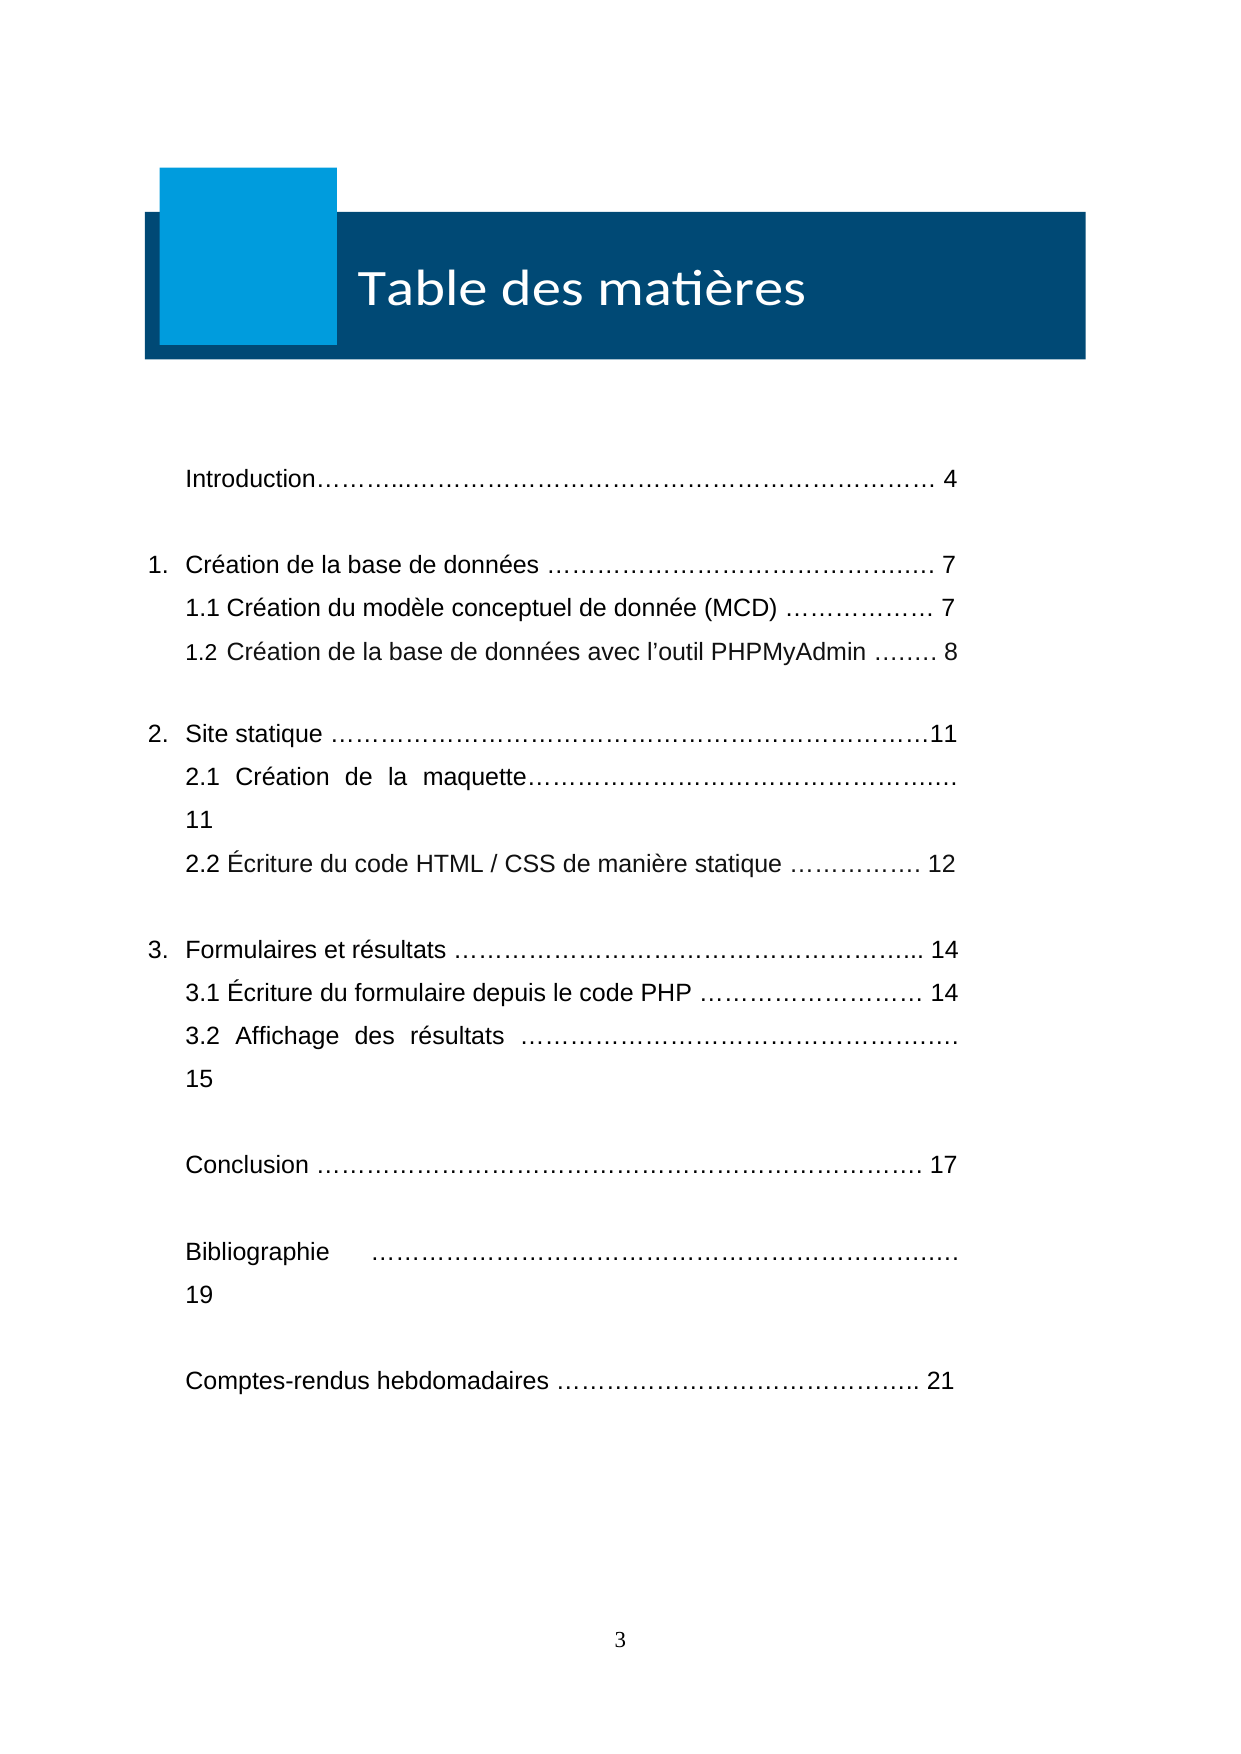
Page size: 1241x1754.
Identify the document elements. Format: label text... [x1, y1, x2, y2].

text Conclusion ………………………………………………………………. 17 [185, 1150, 959, 1179]
text 2.2 Écriture du code HTML / CSS de manière statique ……………. 12 [185, 848, 959, 877]
text Comptes-rendus hebdomadaires …………………………………….. 21 [185, 1366, 959, 1395]
text Introduction………...……………………………………………………… 4 [148, 464, 959, 493]
list Création du modèle conceptuel de donnée (MCD) ……………… 7 [185, 593, 959, 622]
list Création de la base de données …………………………………….…. 7 [148, 550, 959, 579]
text 3.1 Écriture du formulaire depuis le code PHP ……………………… 14 [185, 978, 959, 1007]
text Bibliographie ………………………………………………………….…. 19 [185, 1237, 959, 1308]
text 3.2 Affichage des résultats ………………………………………….…. 15 [185, 1021, 959, 1093]
list Formulaires et résultats ………………………………………………... 14 [148, 935, 959, 963]
list Site statique ………………………………………………………………11 [148, 719, 959, 748]
text 2.1 Création de la maquette………………………………………….… 11 [185, 762, 959, 834]
list Création de la base de données avec l’outil PHPMyAdmin ….…. 8 [185, 637, 959, 665]
